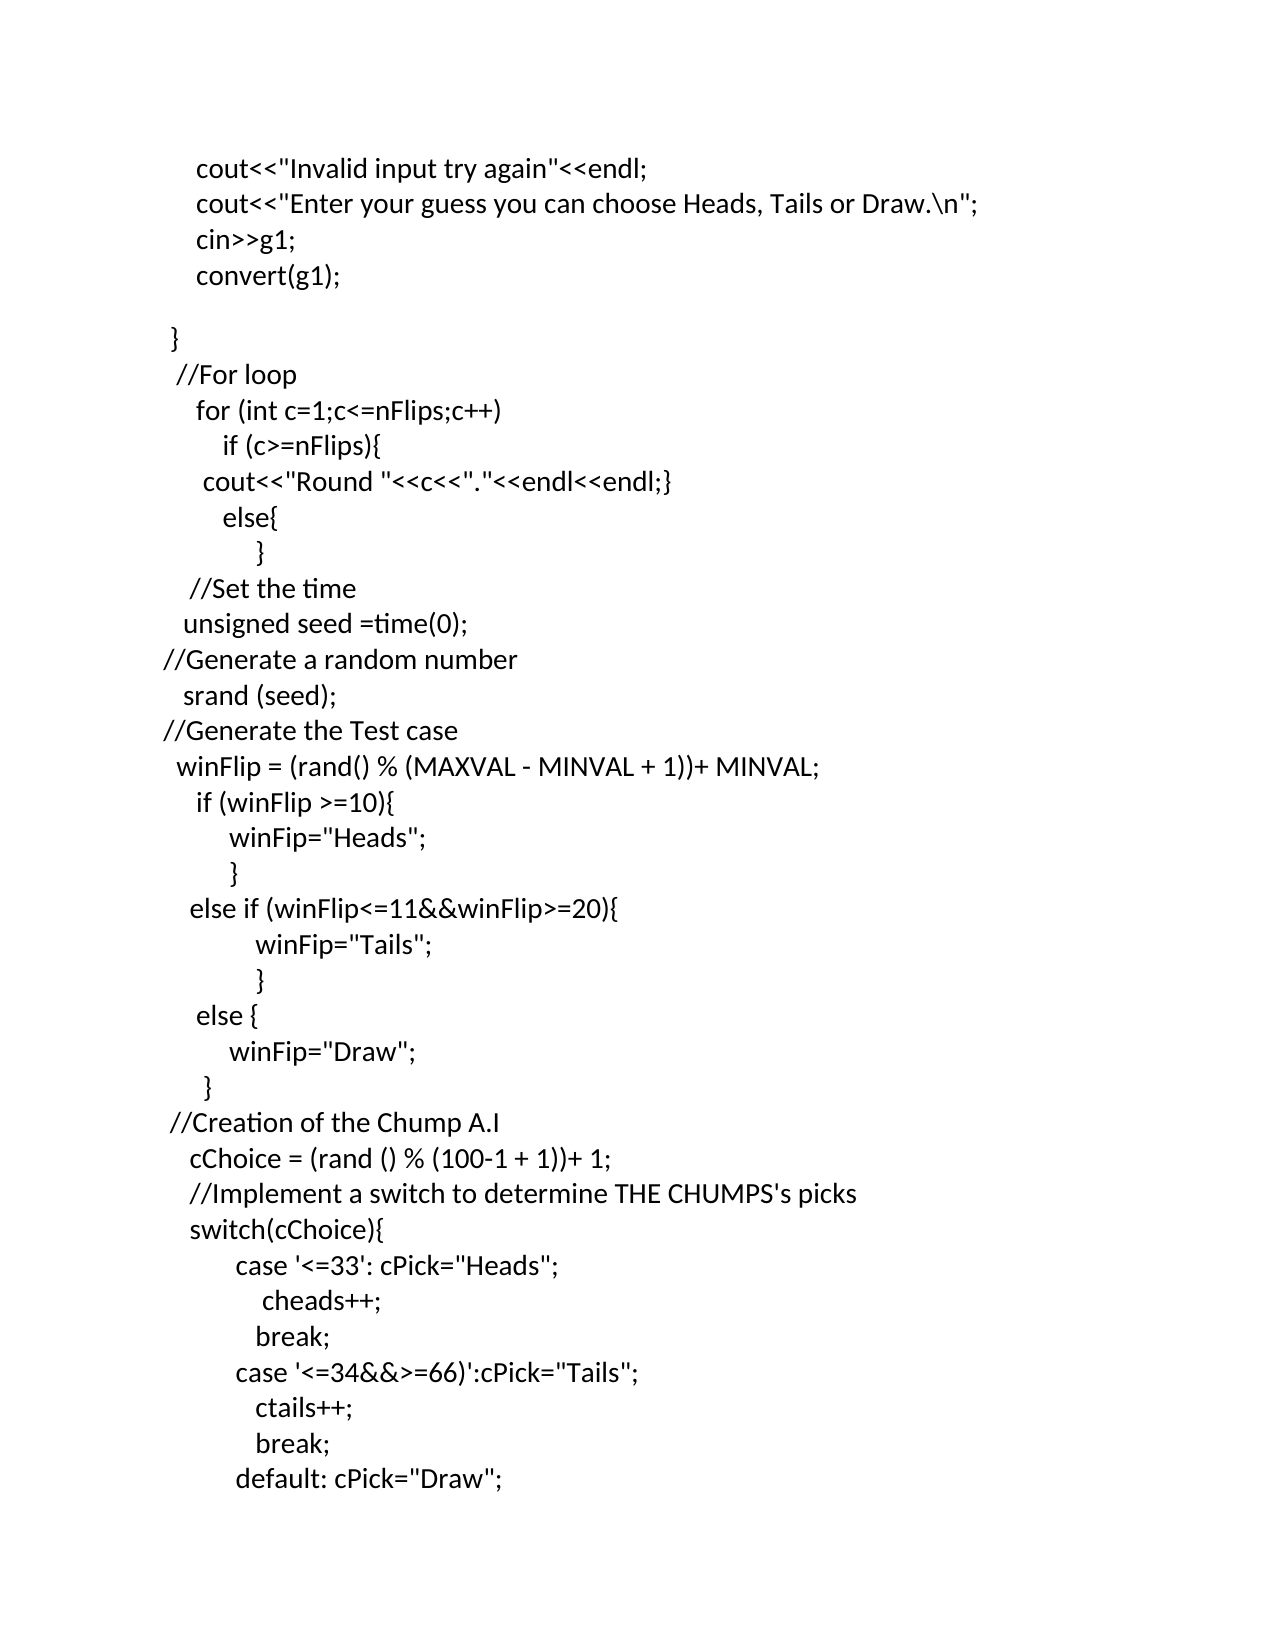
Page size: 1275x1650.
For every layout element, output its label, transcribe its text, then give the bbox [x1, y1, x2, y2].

text winFip="Draw"; [150, 1033, 1125, 1069]
text srand (seed); [150, 677, 1125, 712]
text if (winFlip >=10){ [150, 784, 1125, 819]
text cChoice = (rand () % (100-1 + 1))+ 1; [150, 1140, 1125, 1176]
text switch(cChoice){ [150, 1211, 1125, 1247]
text //Generate a random number [150, 641, 1125, 677]
text if (c>=nFlips){ [150, 427, 1125, 463]
text //For loop [150, 356, 1125, 392]
text } [150, 855, 1125, 891]
text winFip="Tails"; [150, 926, 1125, 962]
text cout<<"Invalid input try again"<<endl; [150, 150, 1125, 186]
text for (int c=1;c<=nFlips;c++) [150, 392, 1125, 427]
text cout<<"Round "<<c<<"."<<endl<<endl;} [150, 463, 1125, 499]
text winFip="Heads"; [150, 819, 1125, 855]
text } [150, 534, 1125, 570]
text //Creation of the Chump A.I [150, 1104, 1125, 1140]
text default: cPick="Draw"; [150, 1461, 1125, 1496]
text break; [150, 1425, 1125, 1461]
text //Implement a switch to determine THE CHUMPS's picks [150, 1176, 1125, 1211]
text } [150, 962, 1125, 997]
text winFlip = (rand() % (MAXVAL - MINVAL + 1))+ MINVAL; [150, 748, 1125, 784]
text else{ [150, 499, 1125, 534]
text convert(g1); [150, 257, 1125, 292]
text case '<=33': cPick="Heads"; [150, 1247, 1125, 1282]
text //Set the time [150, 570, 1125, 606]
text cheads++; [150, 1282, 1125, 1318]
text cout<<"Enter your guess you can choose Heads, Tails or Draw.\n"; [150, 186, 1125, 221]
text cin>>g1; [150, 221, 1125, 257]
text } [150, 321, 1125, 356]
text else if (winFlip<=11&&winFlip>=20){ [150, 891, 1125, 926]
text else { [150, 997, 1125, 1033]
text } [150, 1069, 1125, 1104]
text break; [150, 1318, 1125, 1354]
text ctails++; [150, 1389, 1125, 1425]
text case '<=34&&>=66)':cPick="Tails"; [150, 1354, 1125, 1389]
text unsigned seed =time(0); [150, 606, 1125, 641]
text //Generate the Test case [150, 712, 1125, 748]
